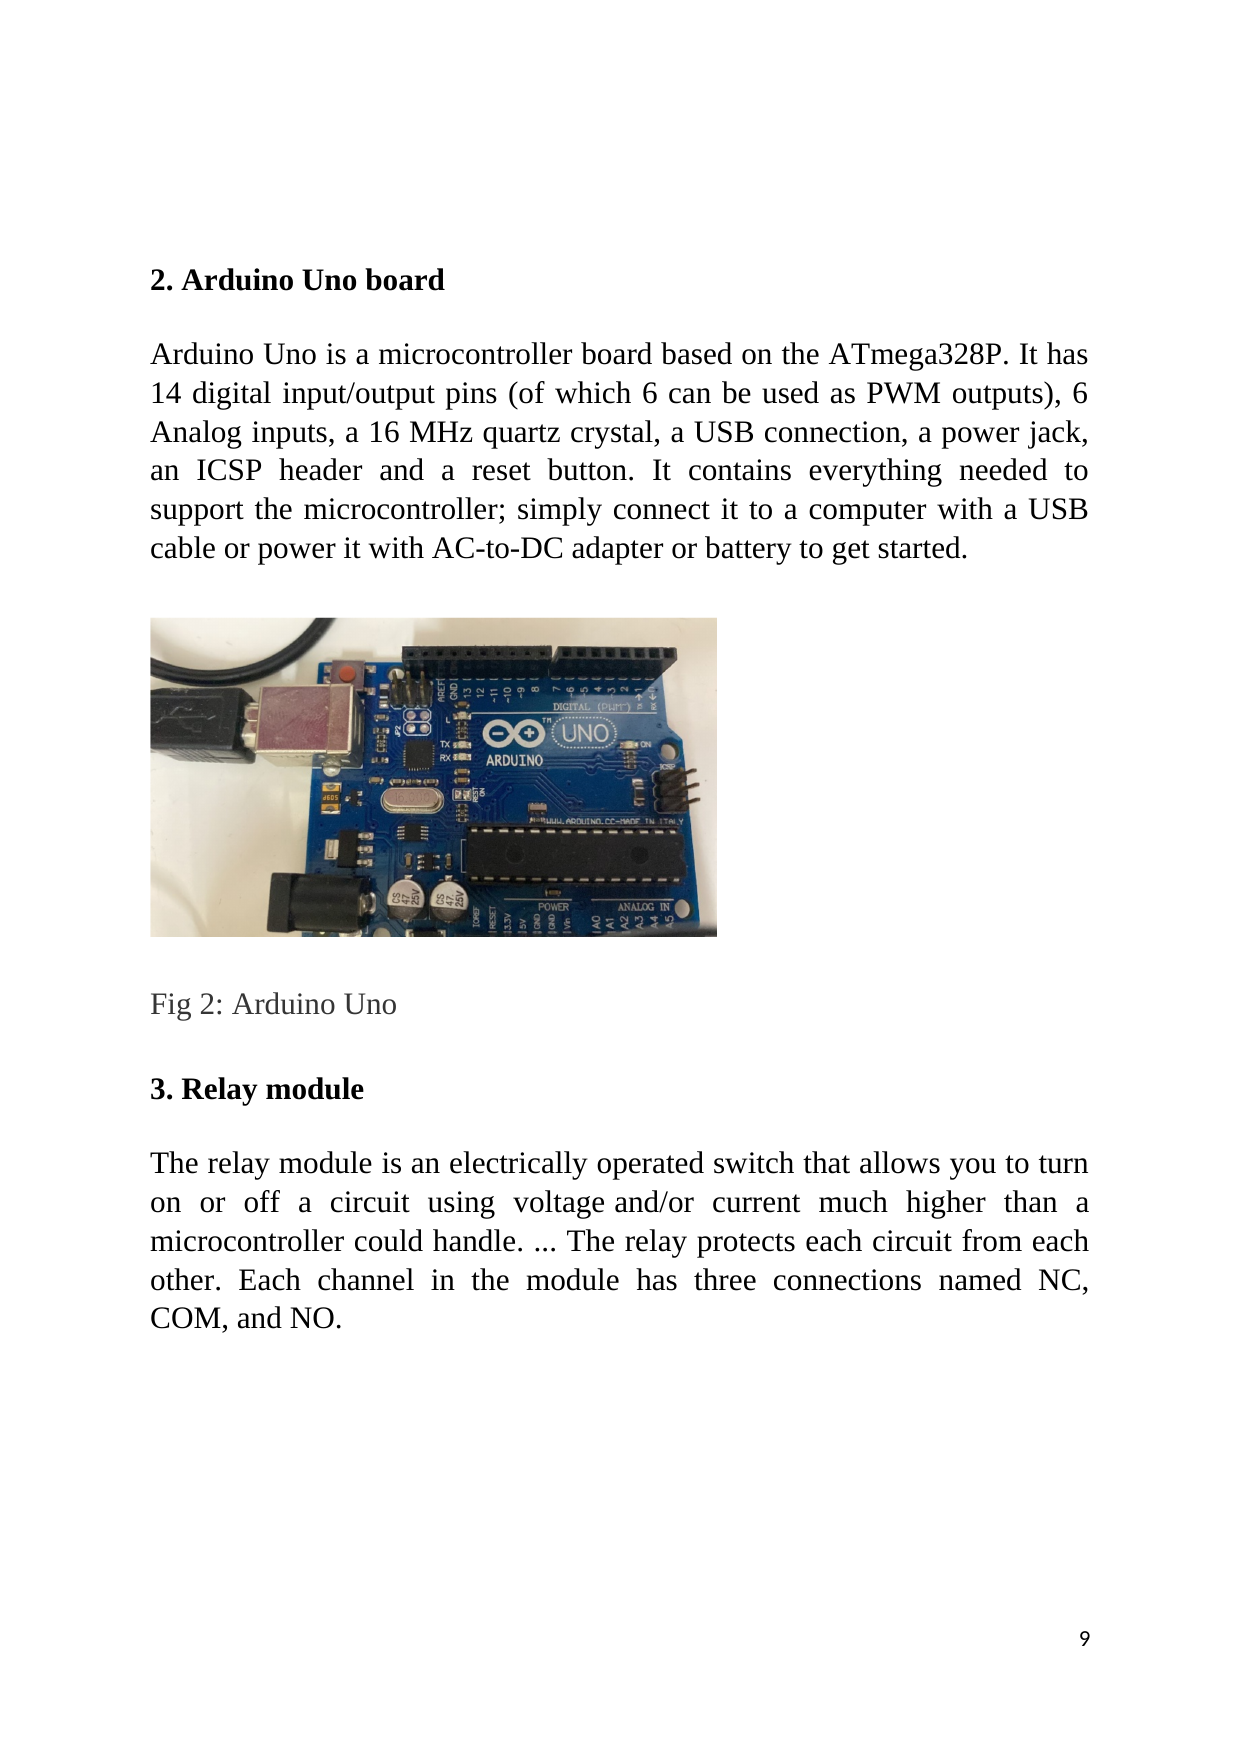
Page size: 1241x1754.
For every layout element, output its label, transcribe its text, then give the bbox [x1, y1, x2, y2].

picture [151, 618, 716, 937]
text Fig 2: Arduino Uno [150, 985, 1090, 1021]
text 2. Arduino Uno board [150, 261, 1090, 297]
text Arduino Uno is a microcontroller board based on the ATmega328P. It has 14 digital input/output pins (of which 6 can be used as PWM outputs), 6 Analog inputs, a 16 MHz quartz crystal, a USB connection, a power jack, an ICSP header and a reset button. It contains everything needed to support the microcontroller; simply connect it to a computer with a USB cable or power it with AC-to-DC adapter or battery to get started. [150, 526, 1090, 565]
text The relay module is an electrically operated switch that allows you to turn on or off a circuit using voltage and/or current much higher than a microcontroller could handle. ... The relay protects each circuit from each other. Each channel in the module has three connections named NC, COM, and NO. [150, 1297, 1090, 1336]
text 3. Relay module [150, 1070, 1090, 1106]
